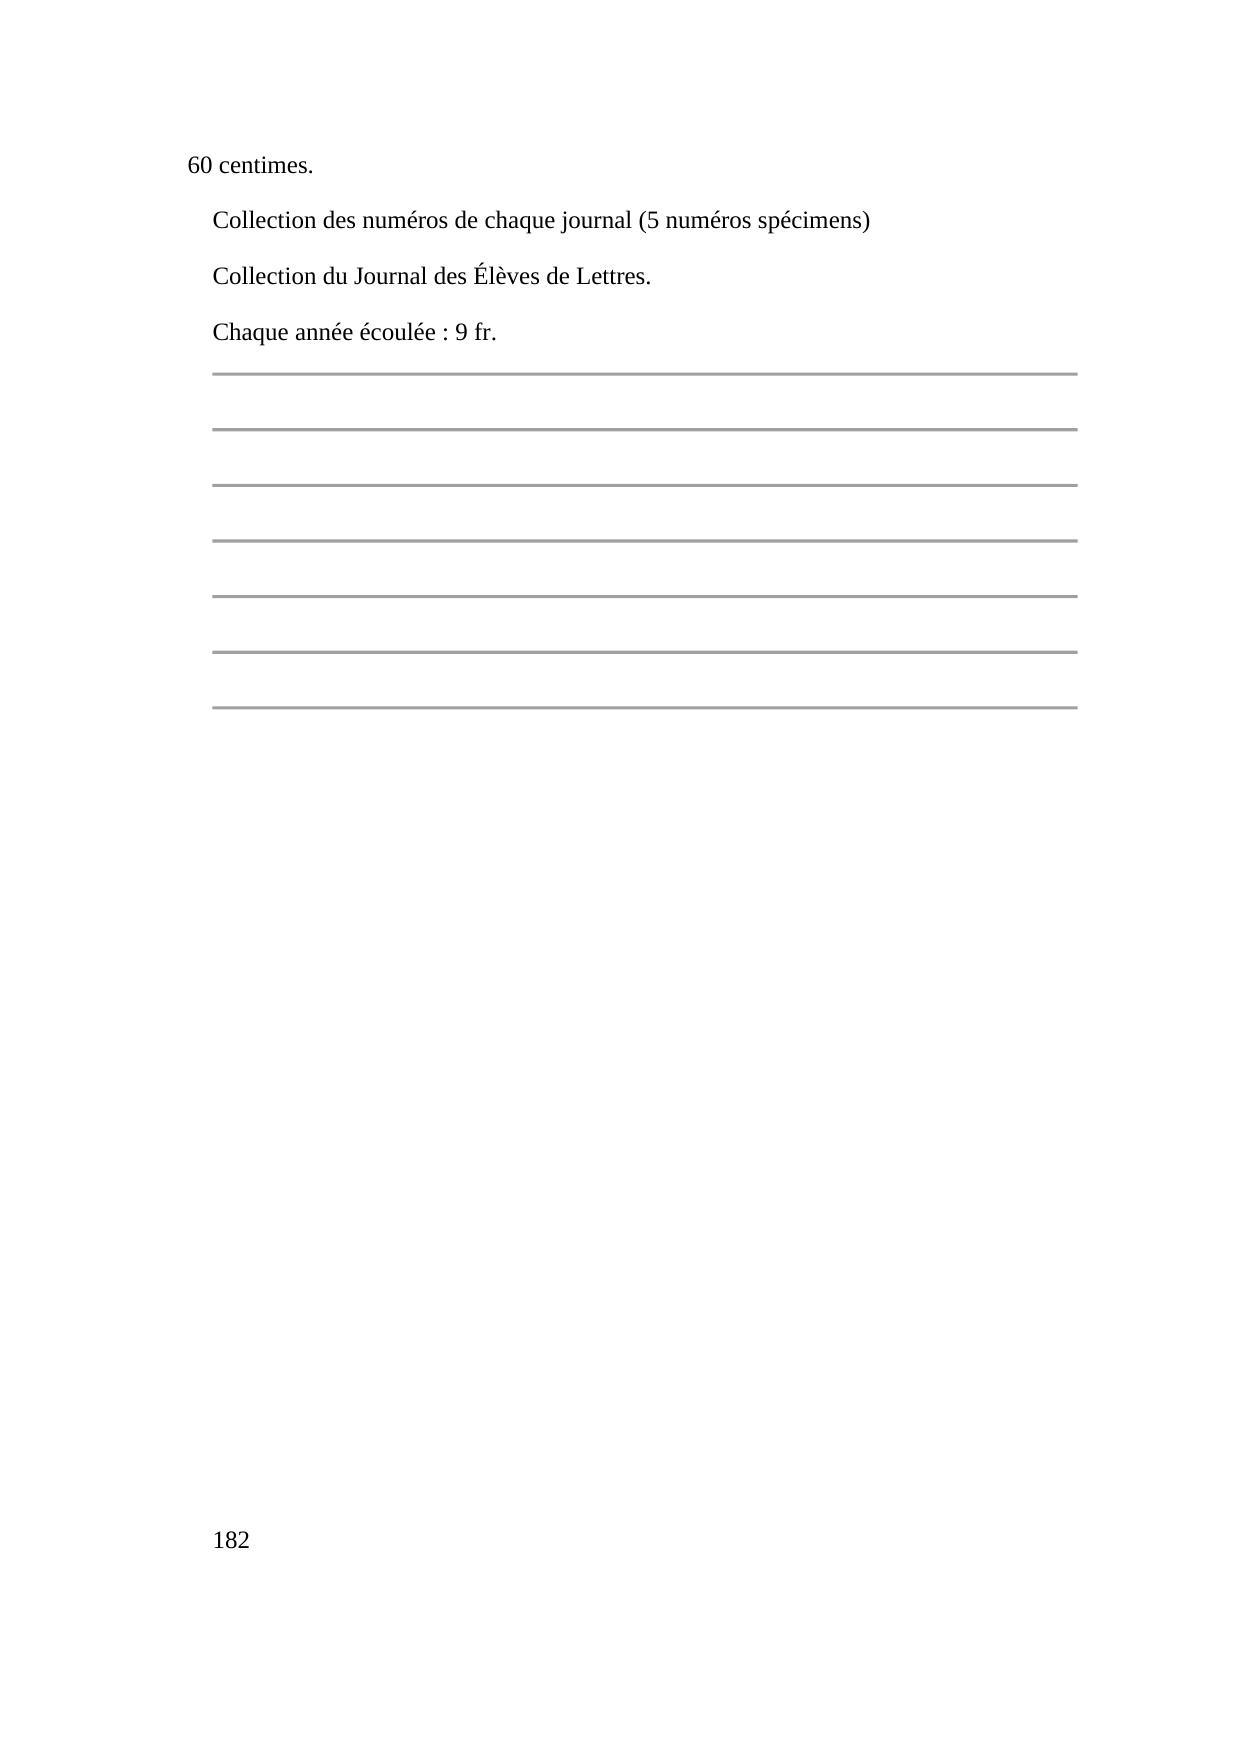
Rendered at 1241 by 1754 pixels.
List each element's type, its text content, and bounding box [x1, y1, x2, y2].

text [187, 150, 1053, 179]
text Chaque année écoulée : 9 fr. [187, 317, 1053, 346]
text Collection du Journal des Élèves de Lettres. [187, 261, 1053, 290]
text Collection des numéros de chaque journal (5 numéros spécimens) [187, 206, 1053, 234]
